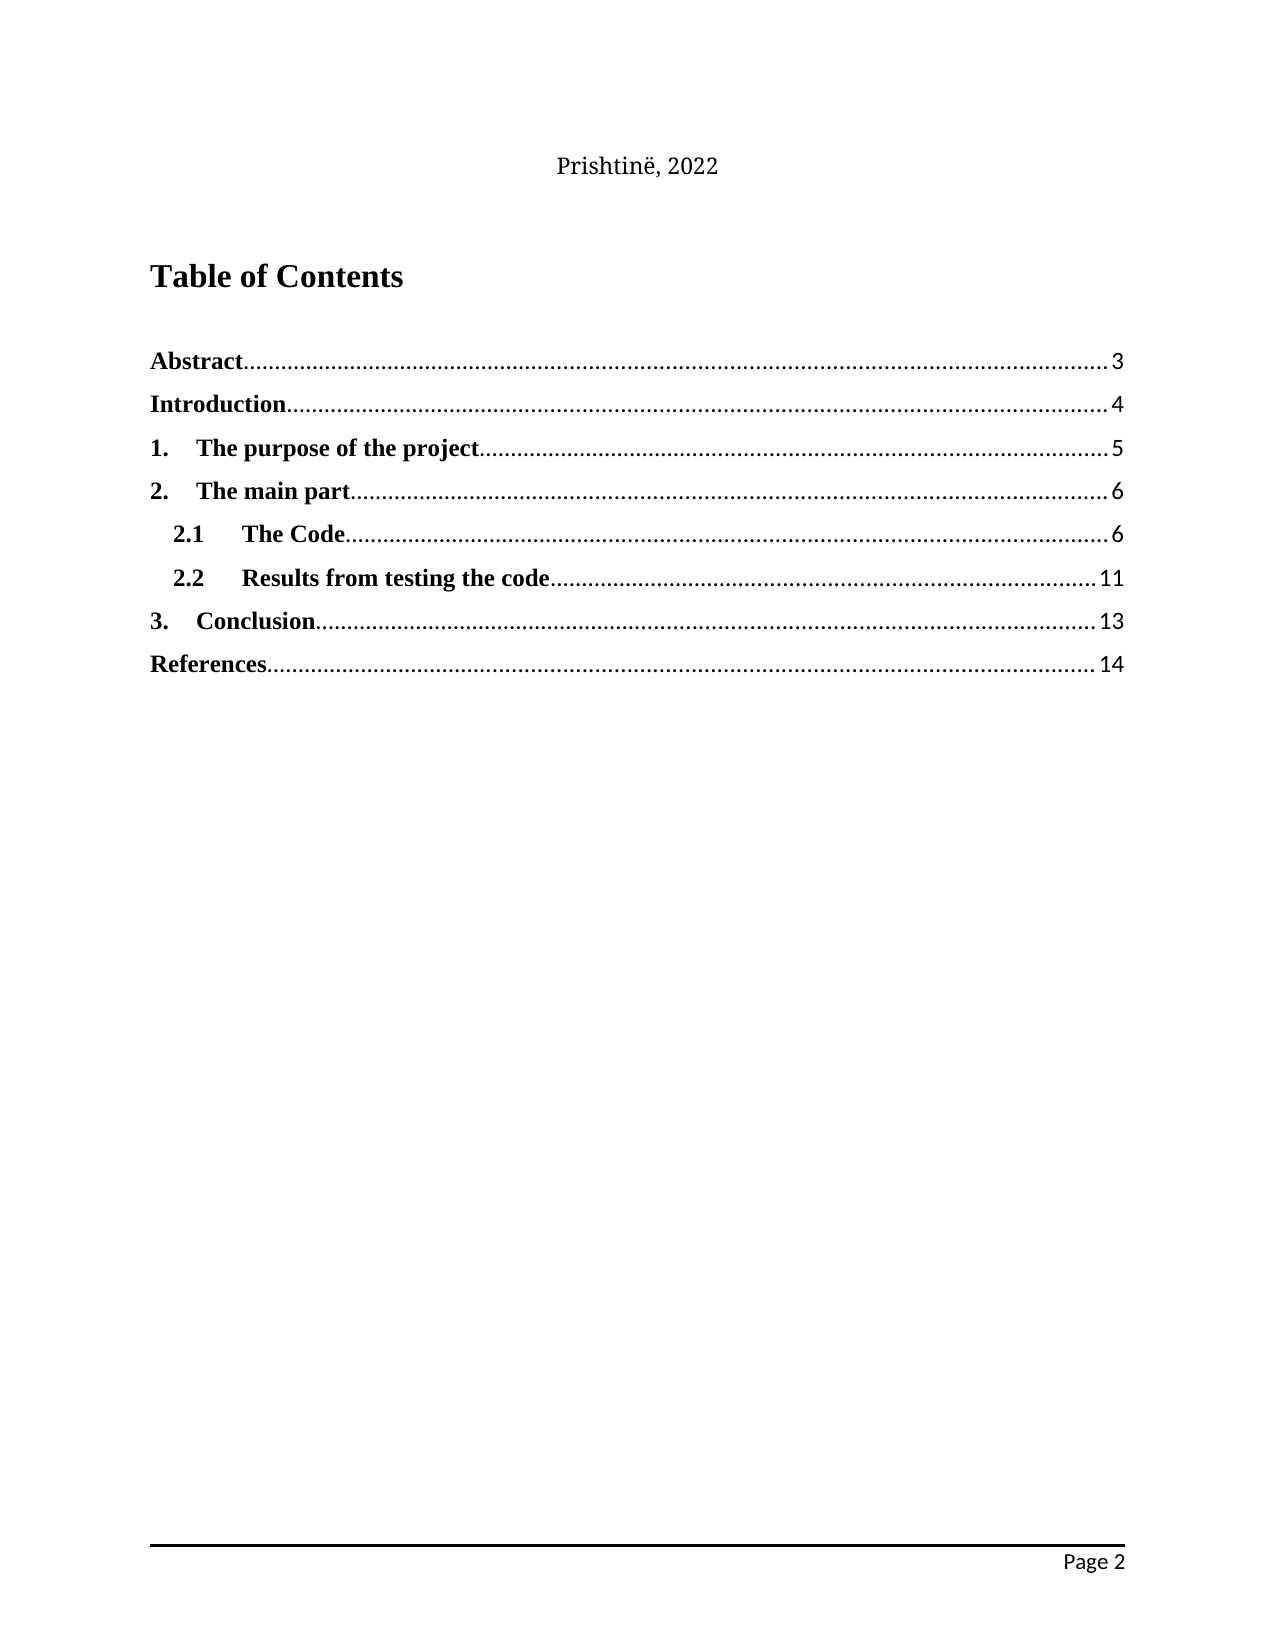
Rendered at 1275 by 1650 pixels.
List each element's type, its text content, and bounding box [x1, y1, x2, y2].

text Prishtinë, 2022 [150, 150, 1125, 181]
